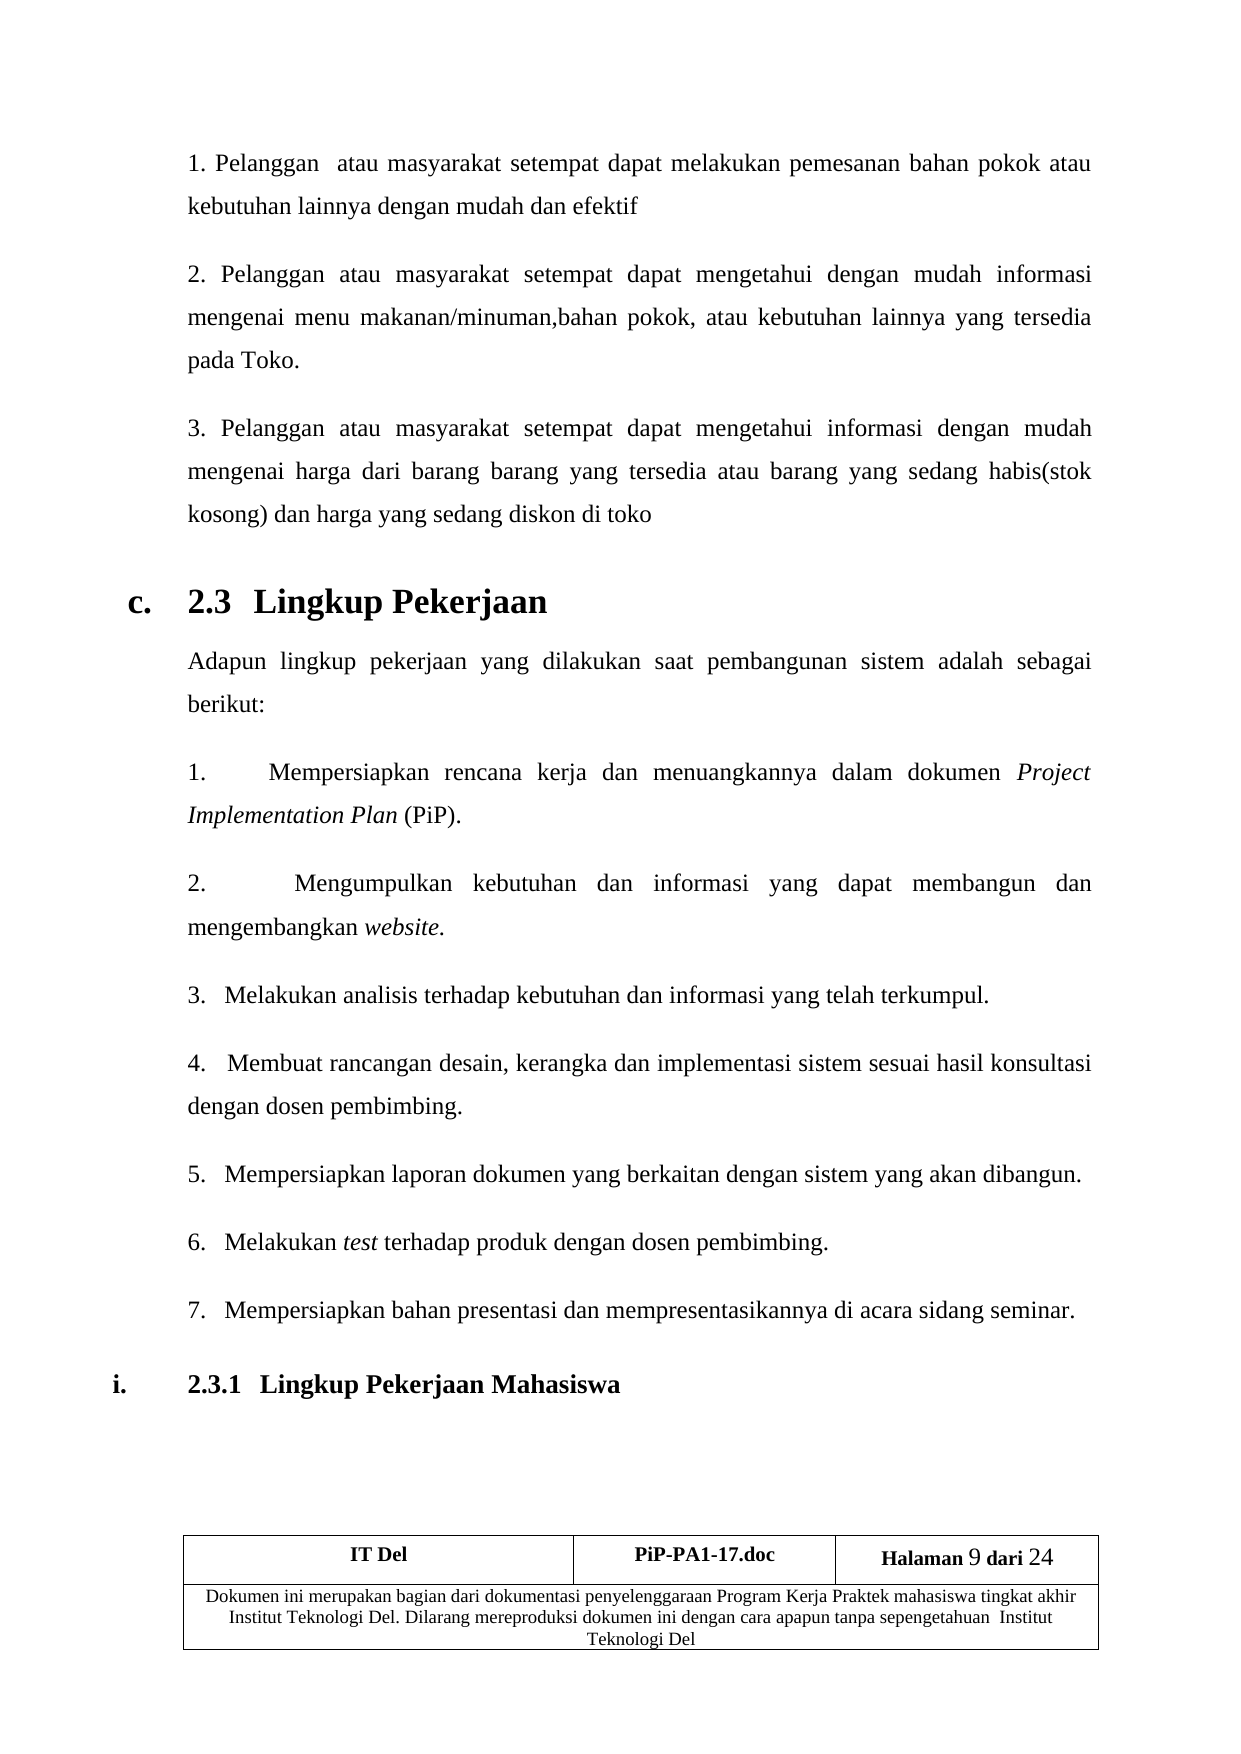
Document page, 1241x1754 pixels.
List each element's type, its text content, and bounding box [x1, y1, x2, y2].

text 3. Melakukan analisis terhadap kebutuhan dan informasi yang telah terkumpul. [187, 980, 1092, 1008]
text 2. Pelanggan atau masyarakat setempat dapat mengetahui dengan mudah informasi mengenai menu makanan/minuman,bahan pokok, atau kebutuhan lainnya yang tersedia pada Toko. [187, 259, 1092, 374]
text 2. Mengumpulkan kebutuhan dan informasi yang dapat membangun dan mengembangkan website. [187, 868, 1092, 940]
subtitle 2.3.1 Lingkup Pekerjaan Mahasiswa [112, 1368, 1092, 1399]
text Adapun lingkup pekerjaan yang dilakukan saat pembangunan sistem adalah sebagai berikut: [187, 646, 1092, 718]
text 1. Mempersiapkan rencana kerja dan menuangkannya dalam dokumen Project Implementation Plan (PiP). [187, 757, 1092, 829]
text 4. Membuat rancangan desain, kerangka dan implementasi sistem sesuai hasil konsultasi dengan dosen pembimbing. [187, 1048, 1092, 1120]
subtitle 2.3 Lingkup Pekerjaan [127, 580, 1092, 621]
text 1. Pelanggan atau masyarakat setempat dapat melakukan pemesanan bahan pokok atau kebutuhan lainnya dengan mudah dan efektif [187, 148, 1092, 219]
text 6. Melakukan test terhadap produk dengan dosen pembimbing. [187, 1227, 1092, 1256]
text 7. Mempersiapkan bahan presentasi dan mempresentasikannya di acara sidang seminar. [187, 1295, 1092, 1324]
text 3. Pelanggan atau masyarakat setempat dapat mengetahui informasi dengan mudah mengenai harga dari barang barang yang tersedia atau barang yang sedang habis(stok kosong) dan harga yang sedang diskon di toko [187, 413, 1092, 528]
text 5. Mempersiapkan laporan dokumen yang berkaitan dengan sistem yang akan dibangun. [187, 1159, 1092, 1188]
